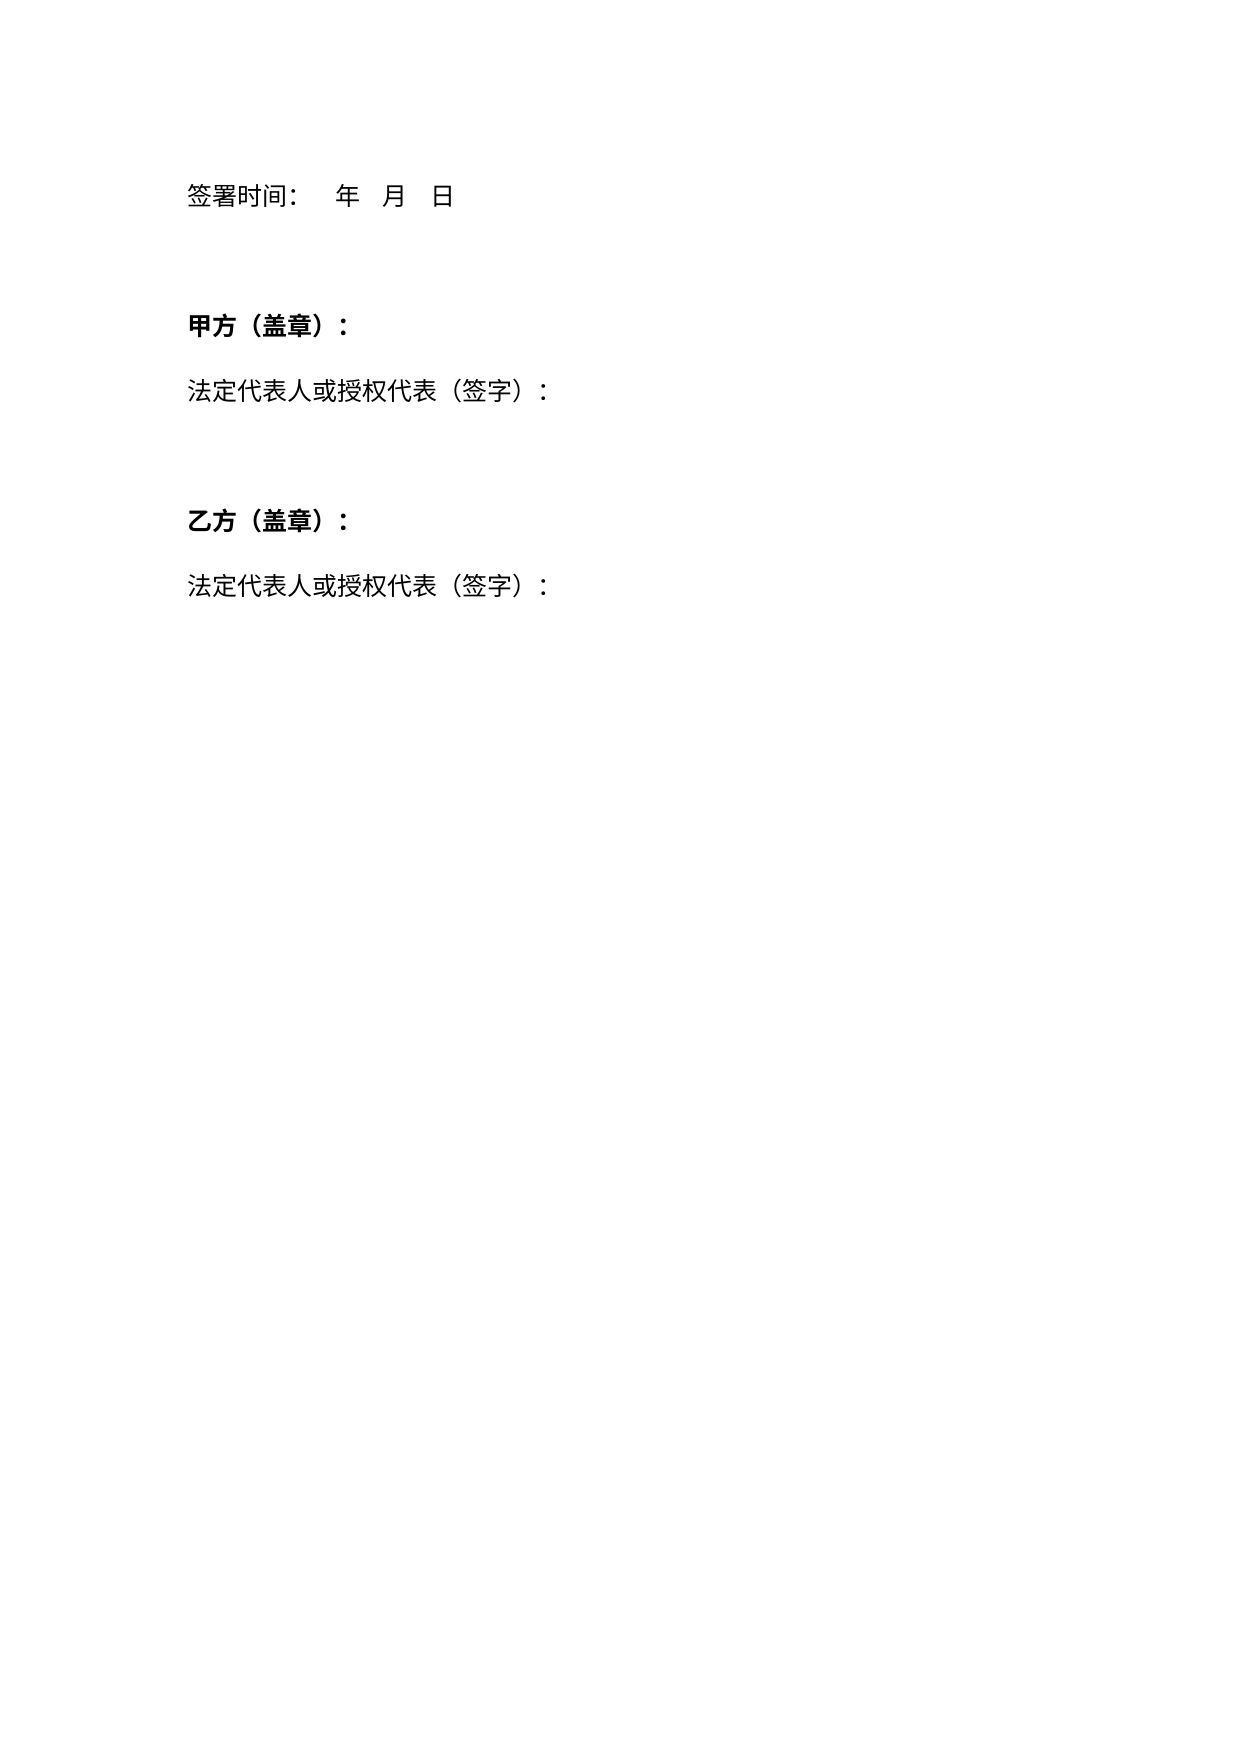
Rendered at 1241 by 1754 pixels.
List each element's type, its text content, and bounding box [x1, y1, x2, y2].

text 甲方（盖章）： [187, 227, 1053, 357]
text 乙方（盖章）： [187, 487, 1053, 552]
text 法定代表人或授权代表（签字）： [187, 357, 1053, 422]
text 法定代表人或授权代表（签字）： [187, 552, 1053, 617]
text 签署时间： 年 月 日 [187, 162, 1053, 227]
